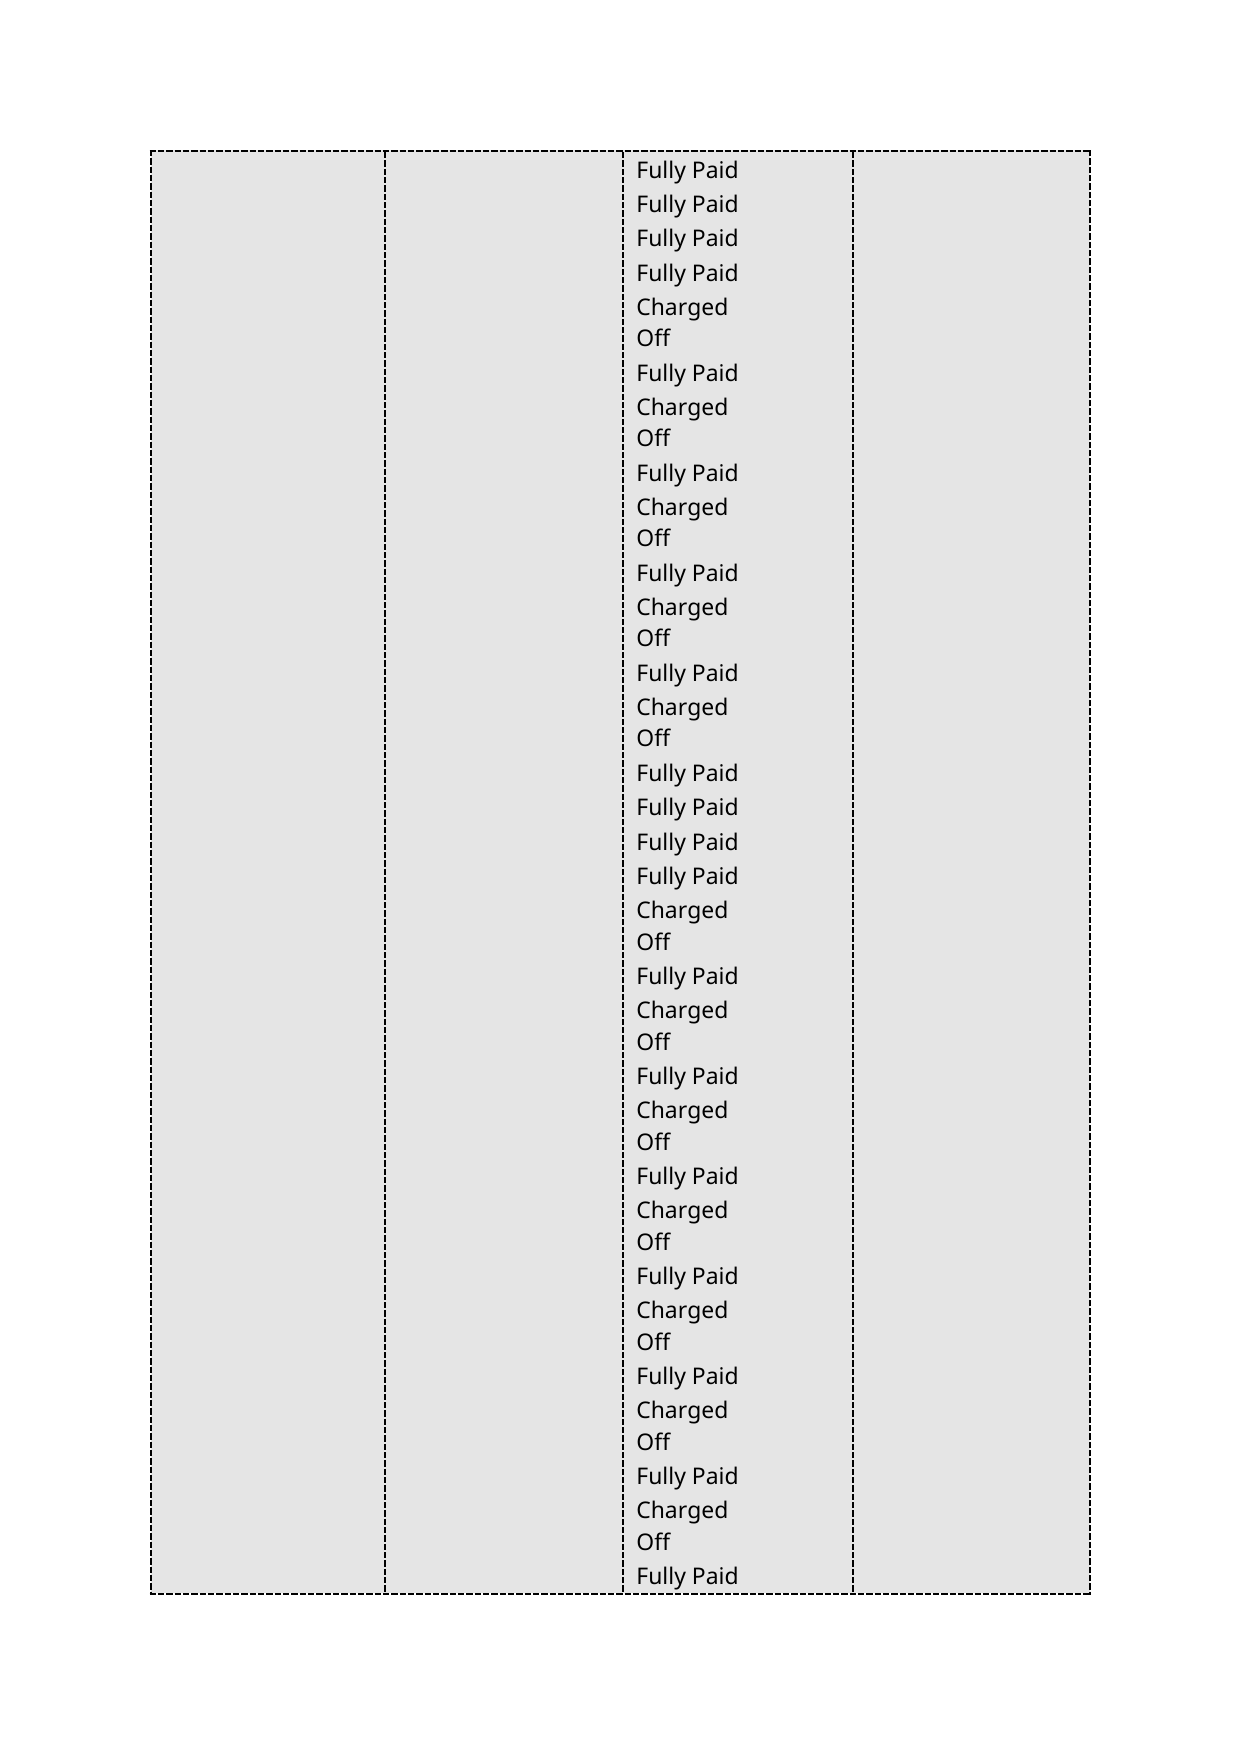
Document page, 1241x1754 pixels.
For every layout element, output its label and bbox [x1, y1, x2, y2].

table_cell [151, 150, 385, 1593]
table_cell [853, 150, 1090, 1593]
table_cell [623, 150, 853, 1593]
table_cell [385, 150, 623, 1593]
